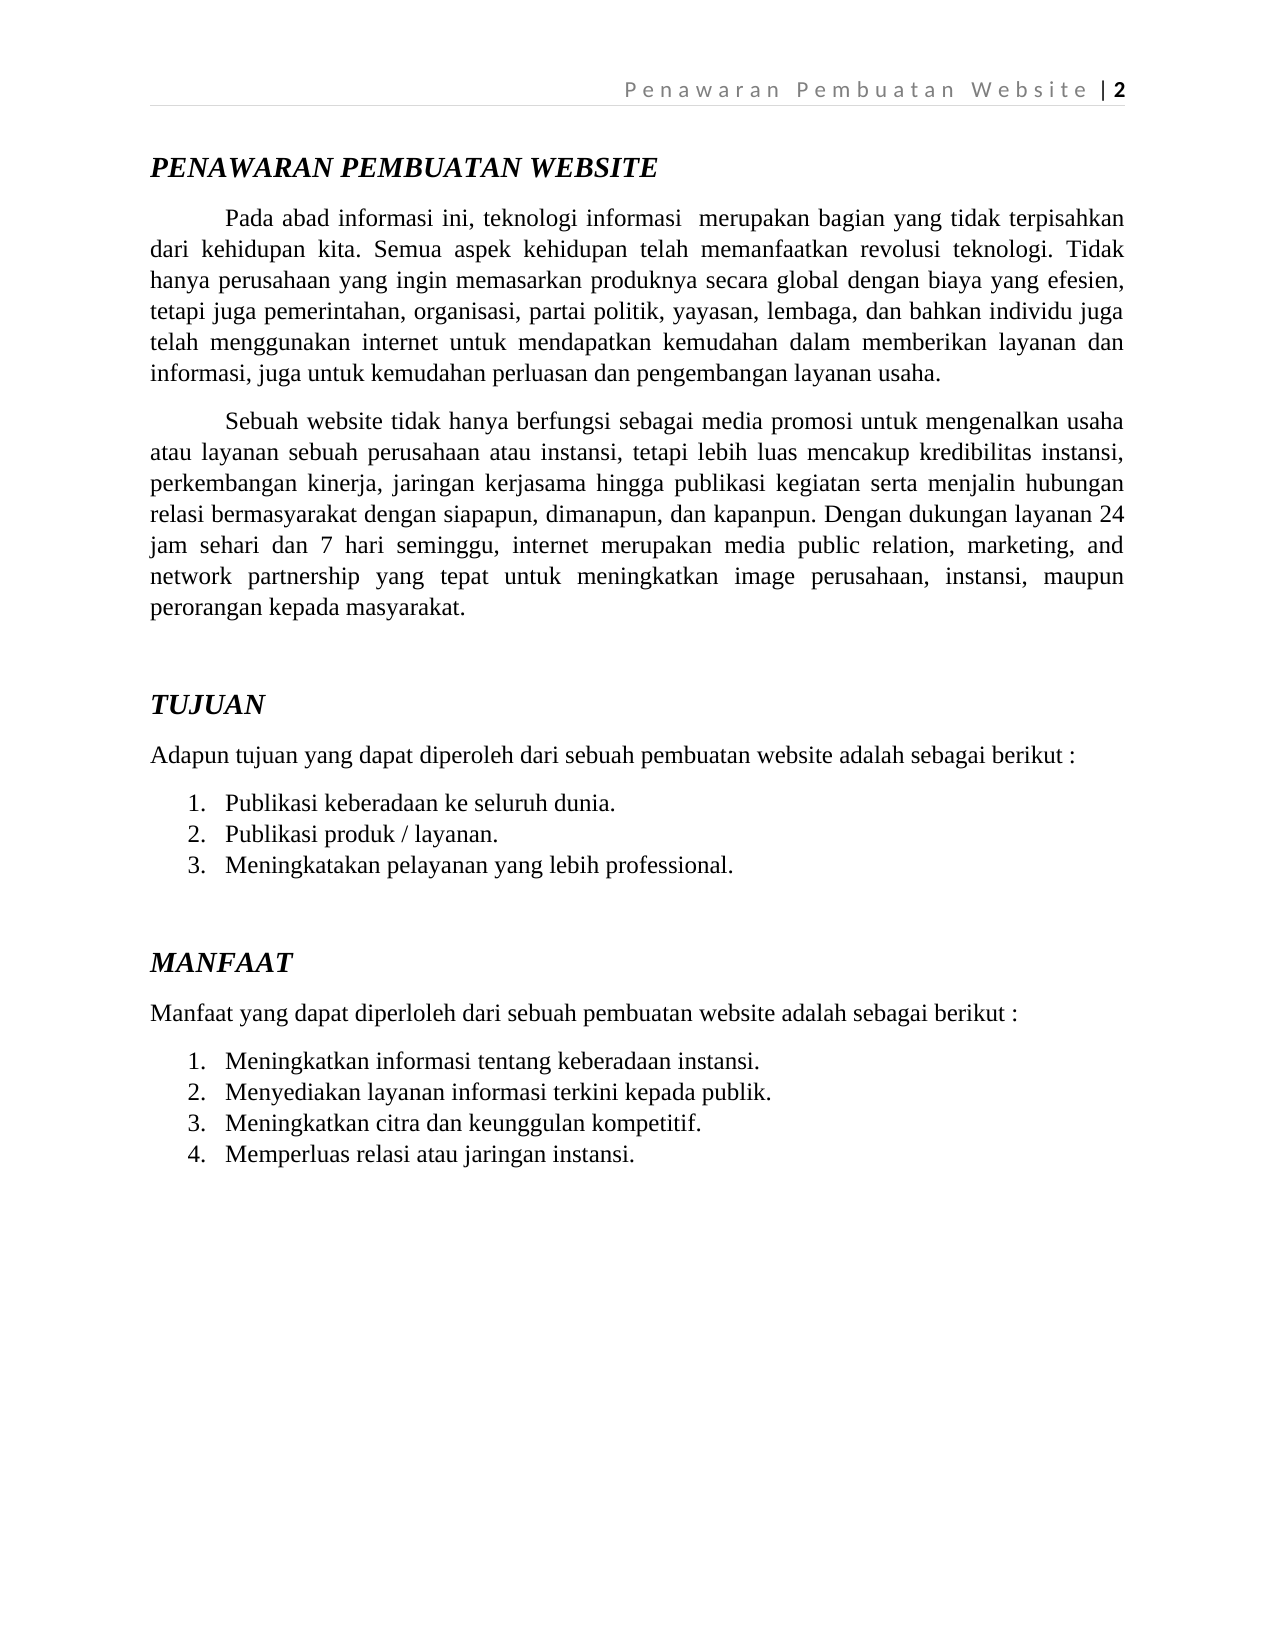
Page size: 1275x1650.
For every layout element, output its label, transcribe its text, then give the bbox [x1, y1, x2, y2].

text TUJUAN [150, 687, 1125, 721]
list Meningkatakan pelayanan yang lebih professional. [187, 850, 1125, 879]
list Publikasi produk / layanan. [187, 819, 1125, 848]
text MANFAAT [150, 945, 1125, 979]
list Publikasi keberadaan ke seluruh dunia. [187, 788, 1125, 817]
text Manfaat yang dapat diperloleh dari sebuah pembuatan website adalah sebagai berikut : [150, 998, 1125, 1027]
text Sebuah website tidak hanya berfungsi sebagai media promosi untuk mengenalkan usaha atau layanan sebuah perusahaan atau instansi, tetapi lebih luas mencakup kredibilitas instansi, perkembangan kinerja, jaringan kerjasama hingga publikasi kegiatan serta menjalin hubungan relasi bermasyarakat dengan siapapun, dimanapun, dan kapanpun. Dengan dukungan layanan 24 jam sehari dan 7 hari seminggu, internet merupakan media public relation, marketing, and network partnership yang tepat untuk meningkatkan image perusahaan, instansi, maupun perorangan kepada masyarakat. [150, 406, 1125, 621]
text Pada abad informasi ini, teknologi informasi merupakan bagian yang tidak terpisahkan dari kehidupan kita. Semua aspek kehidupan telah memanfaatkan revolusi teknologi. Tidak hanya perusahaan yang ingin memasarkan produknya secara global dengan biaya yang efesien, tetapi juga pemerintahan, organisasi, partai politik, yayasan, lembaga, dan bahkan individu juga telah menggunakan internet untuk mendapatkan kemudahan dalam memberikan layanan dan informasi, juga untuk kemudahan perluasan dan pengembangan layanan usaha. [150, 203, 1125, 387]
list Menyediakan layanan informasi terkini kepada publik. [187, 1077, 1125, 1106]
text PENAWARAN PEMBUATAN WEBSITE [150, 150, 1125, 183]
list Memperluas relasi atau jaringan instansi. [187, 1139, 1125, 1168]
text Adapun tujuan yang dapat diperoleh dari sebuah pembuatan website adalah sebagai berikut : [150, 740, 1125, 769]
list Meningkatkan informasi tentang keberadaan instansi. [187, 1046, 1125, 1075]
list Meningkatkan citra dan keunggulan kompetitif. [187, 1108, 1125, 1137]
